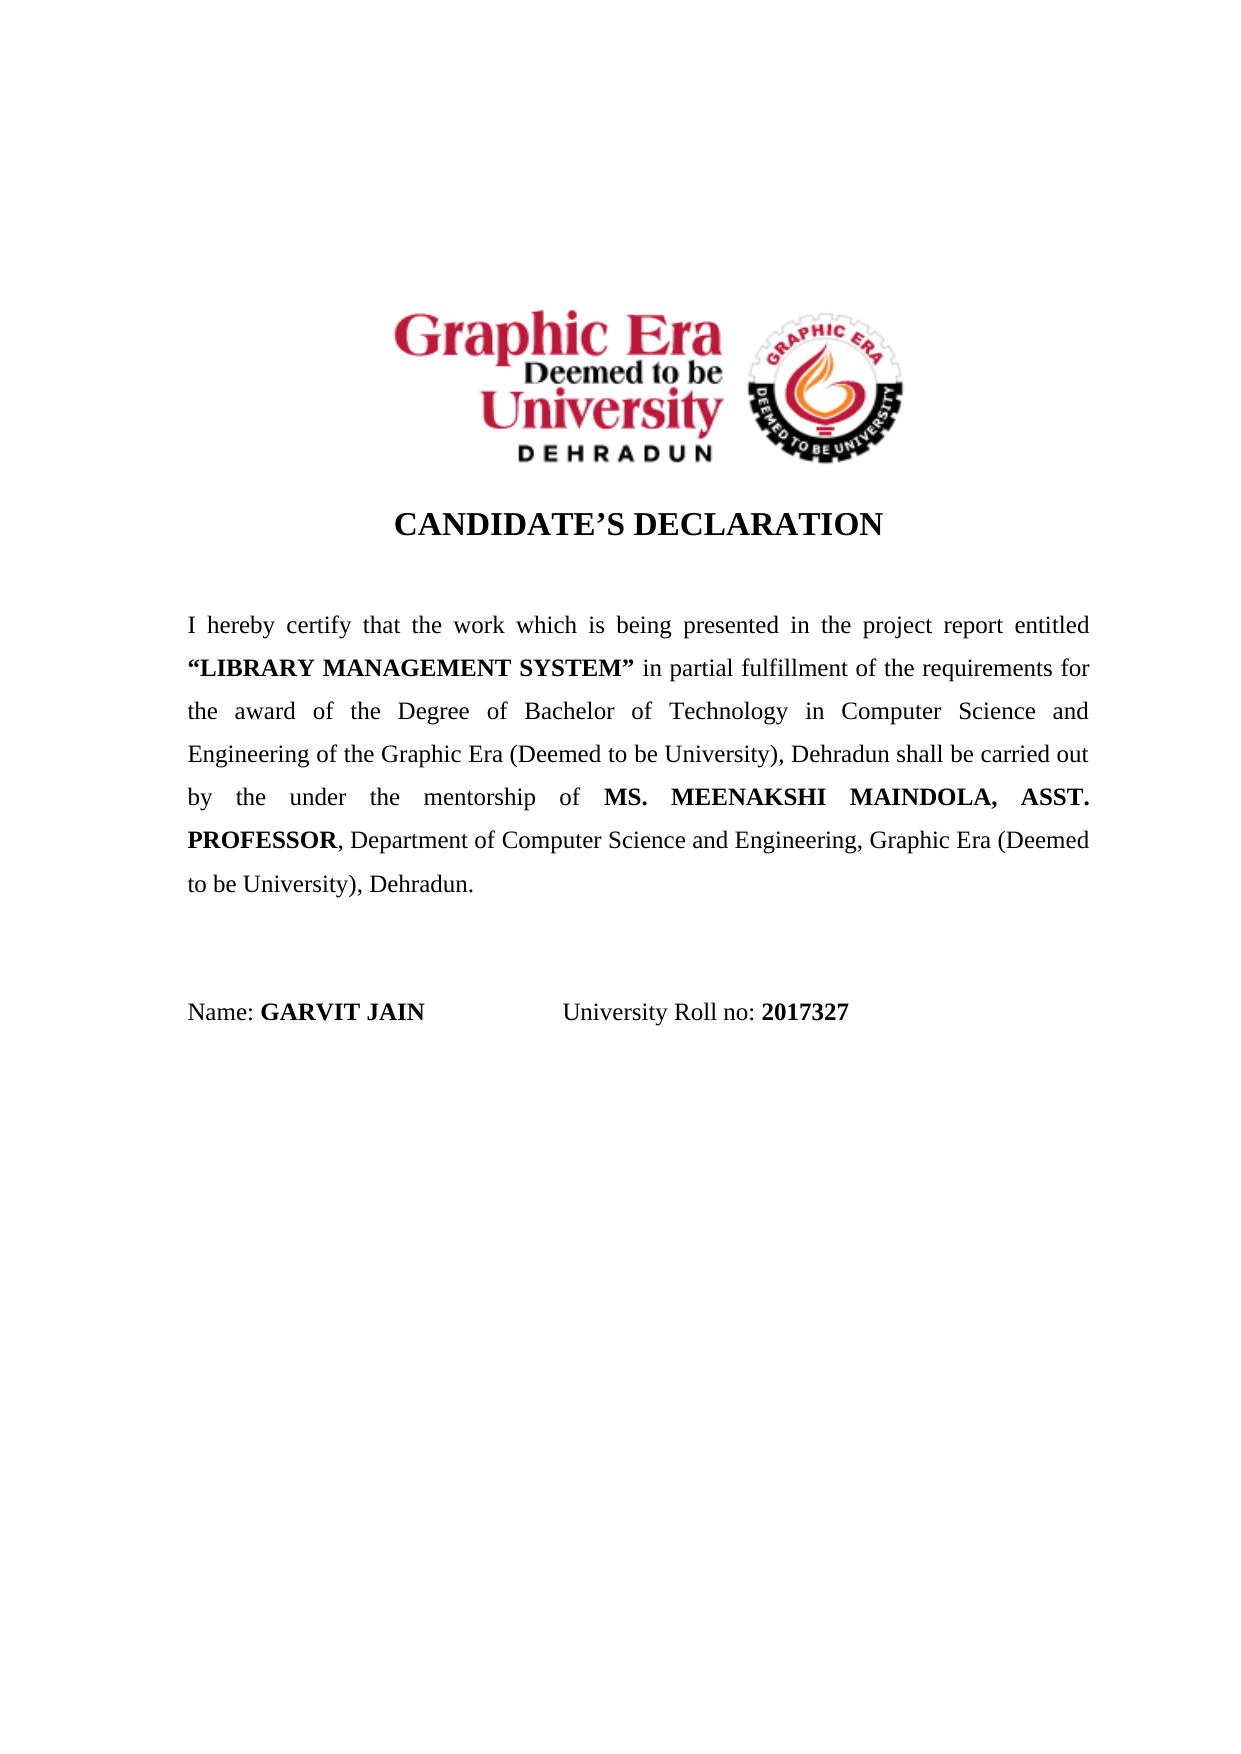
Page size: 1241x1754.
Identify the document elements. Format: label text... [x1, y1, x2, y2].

text Name: GARVIT JAIN University Roll no: 2017327 [187, 997, 1090, 1026]
picture [328, 304, 949, 477]
text I hereby certify that the work which is being presented in the project report entitled “LIBRARY MANAGEMENT SYSTEM” in partial fulfillment of the requirements for the award of the Degree of Bachelor of Technology in Computer Science and Engineering of the Graphic Era (Deemed to be University), Dehradun shall be carried out by the under the mentorship of MS. MEENAKSHI MAINDOLA, ASST. PROFESSOR, Department of Computer Science and Engineering, Graphic Era (Deemed to be University), Dehradun. [187, 610, 1090, 897]
text CANDIDATE’S DECLARATION [187, 504, 1090, 543]
